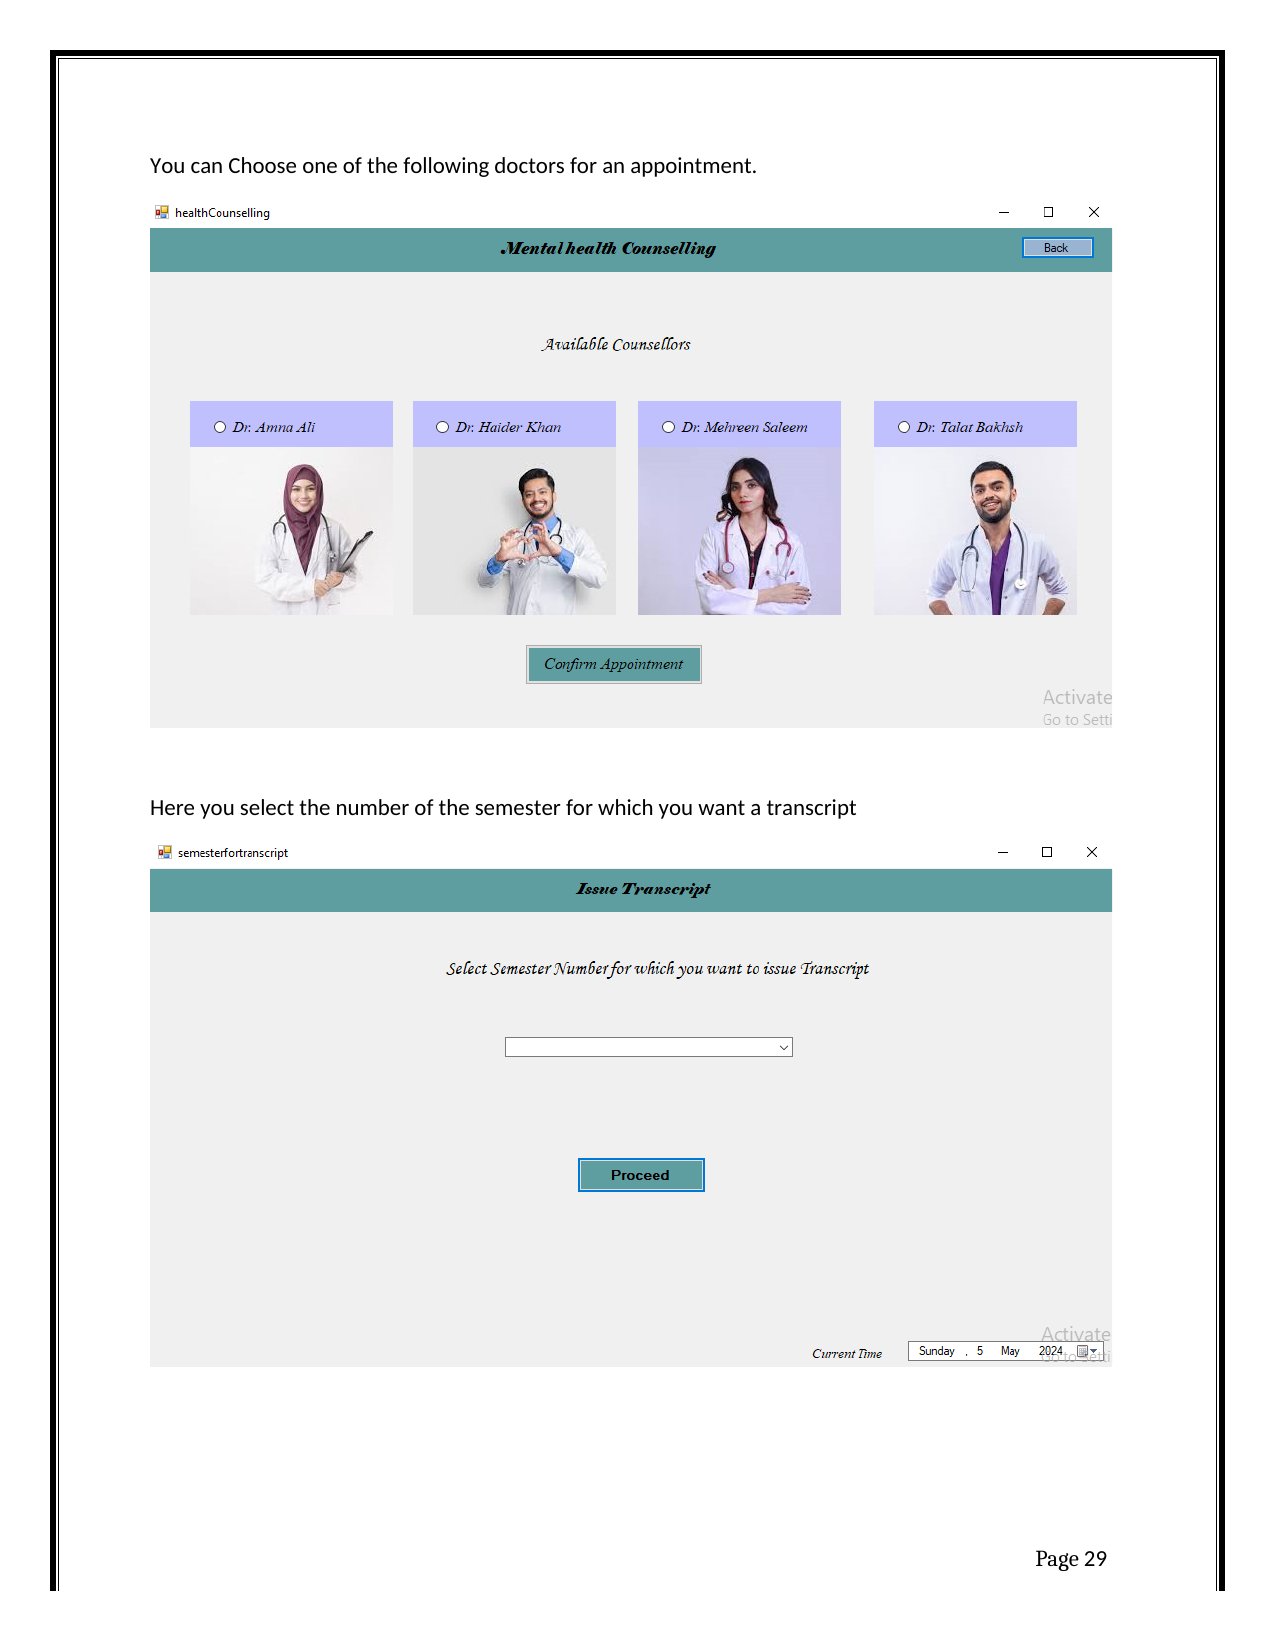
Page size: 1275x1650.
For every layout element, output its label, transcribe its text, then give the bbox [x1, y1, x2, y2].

picture [150, 840, 1113, 1367]
text You can Choose one of the following doctors for an appointment. [150, 151, 1112, 179]
text Here you select the number of the semester for which you want a transcript [150, 793, 1112, 821]
picture [150, 198, 1113, 728]
